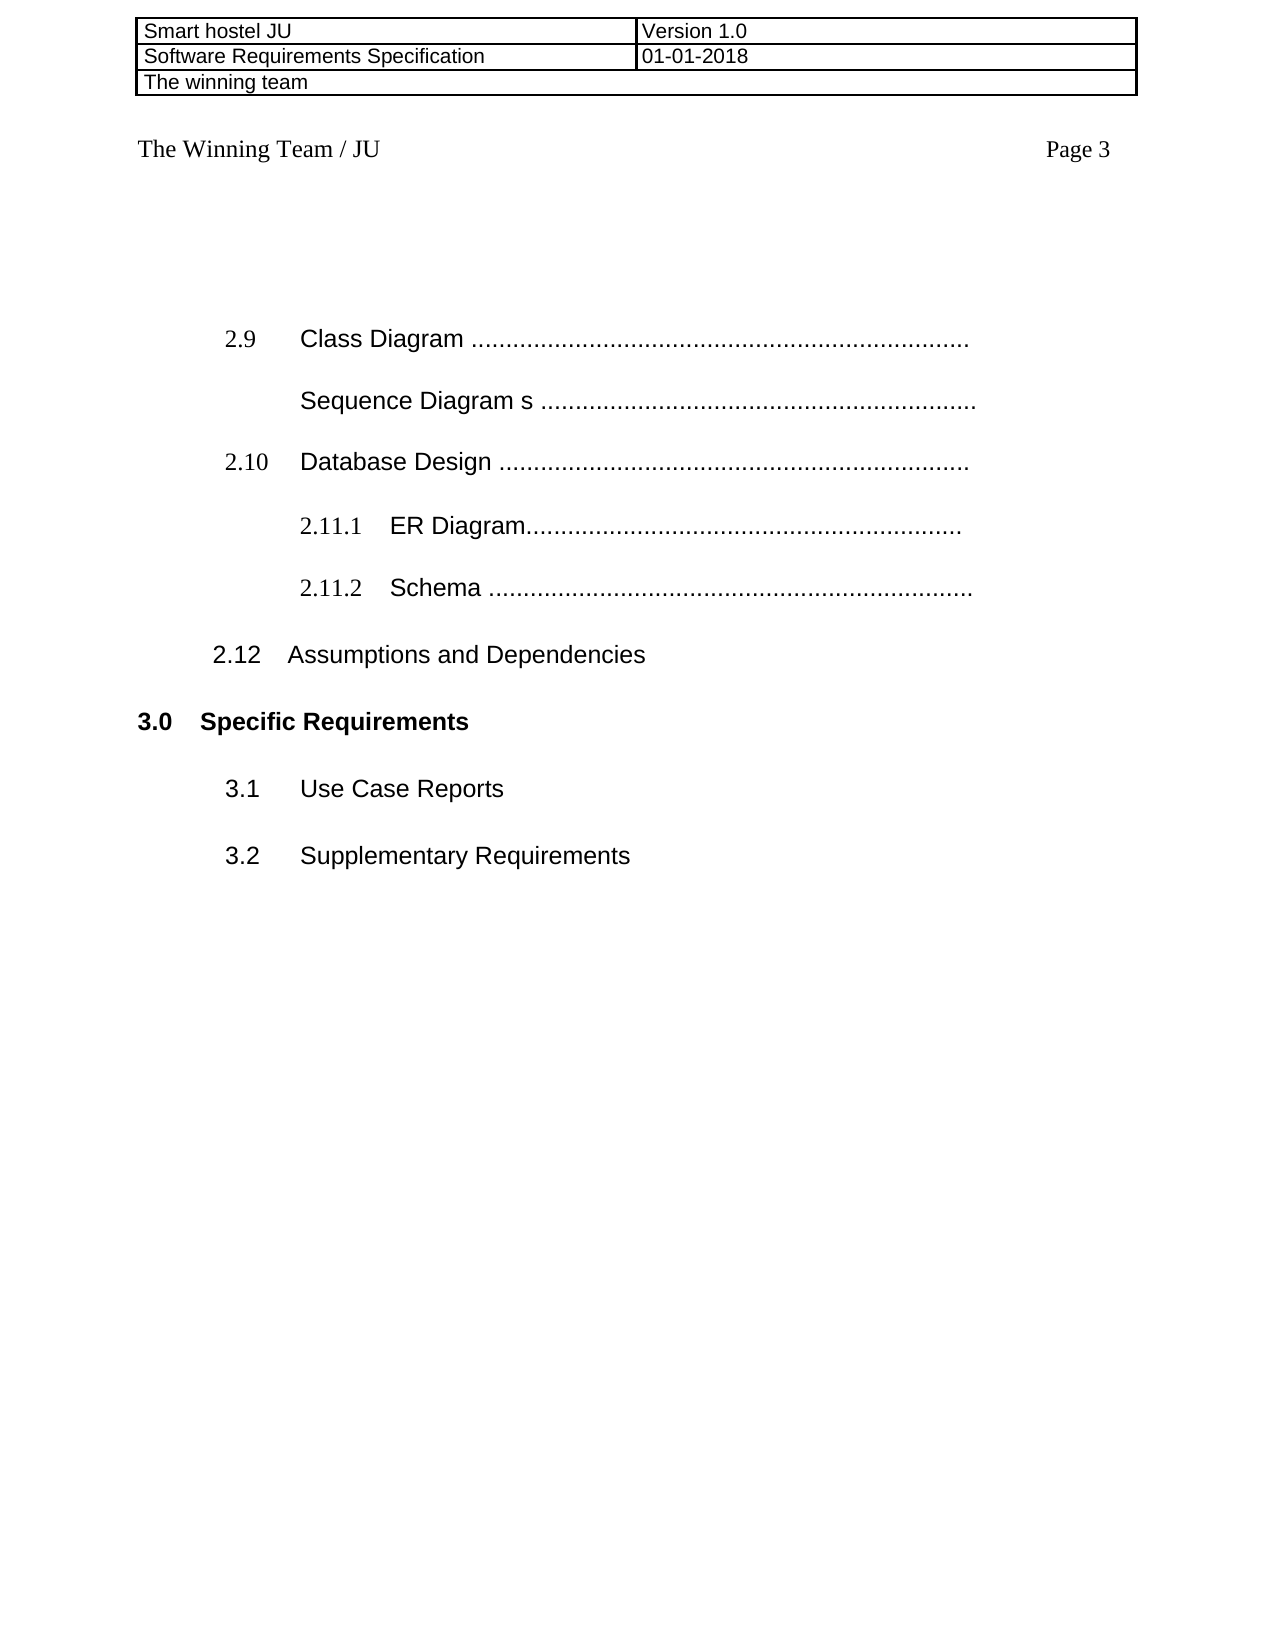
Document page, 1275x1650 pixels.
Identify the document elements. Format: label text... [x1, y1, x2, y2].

text Sequence Diagram s ............................................................... [300, 386, 1137, 414]
list Use Case Reports [225, 774, 1137, 803]
list Supplementary Requirements [225, 841, 1137, 870]
table_cell [636, 71, 1135, 94]
list Specific Requirements [137, 707, 1137, 736]
list Database Design .................................................................... [224, 447, 1137, 476]
table_cell 01-01-2018 [638, 45, 1135, 69]
table_header Version 1.0 [638, 19, 1135, 43]
list Assumptions and Dependencies [212, 640, 1137, 669]
text The Winning Team / JU Page 3 [137, 134, 1137, 163]
table_cell Software Requirements Specification [138, 45, 635, 69]
list Schema ...................................................................... [299, 572, 1137, 601]
list ER Diagram............................................................... [299, 511, 1137, 540]
table_cell The winning team [138, 71, 636, 94]
table_header Smart hostel JU [138, 19, 635, 43]
list Class Diagram ........................................................................ [224, 324, 1137, 353]
